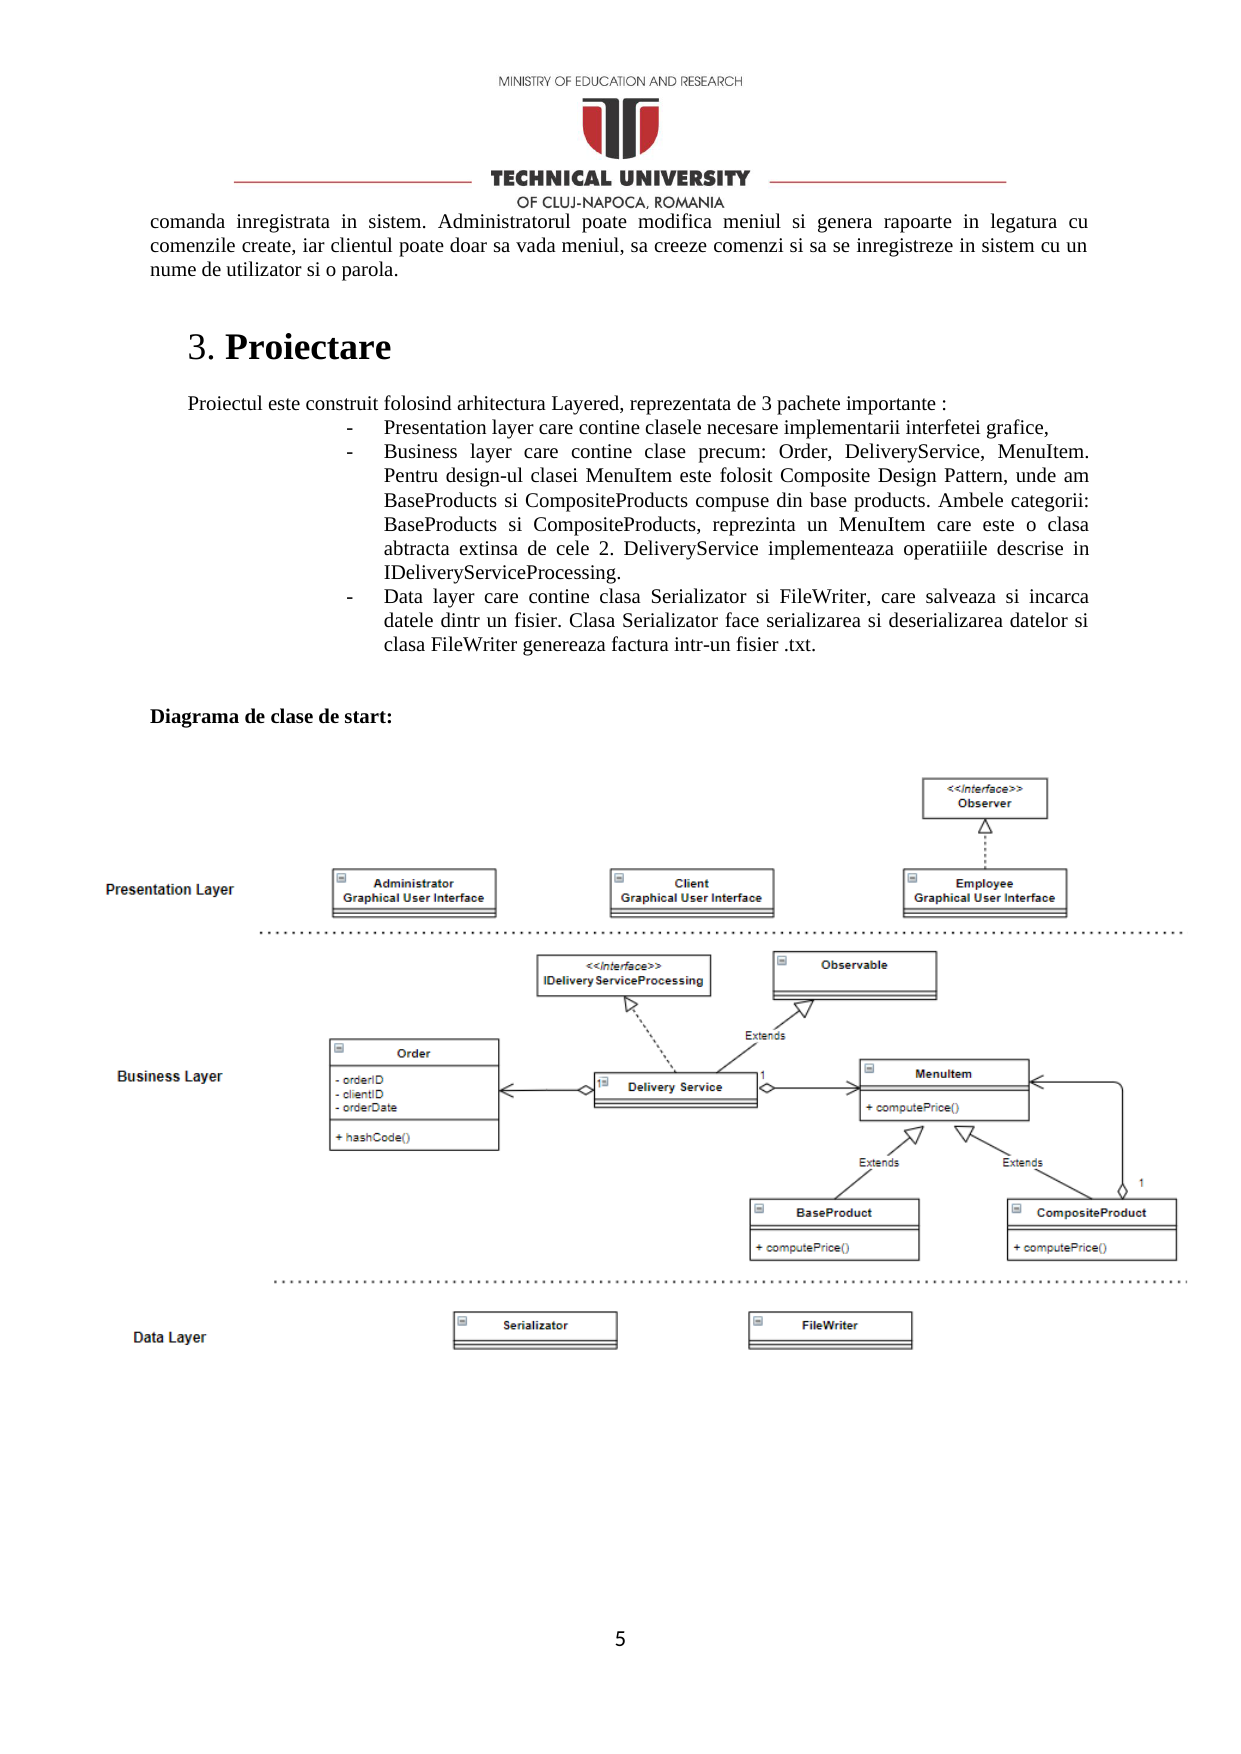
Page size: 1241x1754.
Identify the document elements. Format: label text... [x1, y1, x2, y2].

list Presentation layer care contine clasele necesare implementarii interfetei grafice, [346, 415, 1090, 439]
text Diagrama de clase de start: [150, 704, 1090, 728]
list Data layer care contine clasa Serializator si FileWriter, care salveaza si incarca datele dintr un fisier. Clasa Serializator face serializarea si deserializarea datelor si clasa FileWriter genereaza factura intr-un fisier .txt. [346, 584, 1090, 656]
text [150, 209, 1090, 281]
text Proiectul este construit folosind arhitectura Layered, reprezentata de 3 pachete importante : [150, 391, 1090, 415]
list Business layer care contine clase precum: Order, DeliveryService, MenuItem. Pentru design-ul clasei MenuItem este folosit Composite Design Pattern, unde am BaseProducts si CompositeProducts compuse din base products. Ambele categorii: BaseProducts si CompositeProducts, reprezinta un MenuItem care este o clasa abtracta extinsa de cele 2. DeliveryService implementeaza operatiiile descrise in IDeliveryServiceProcessing. [346, 439, 1090, 584]
list Proiectare [187, 324, 1090, 367]
